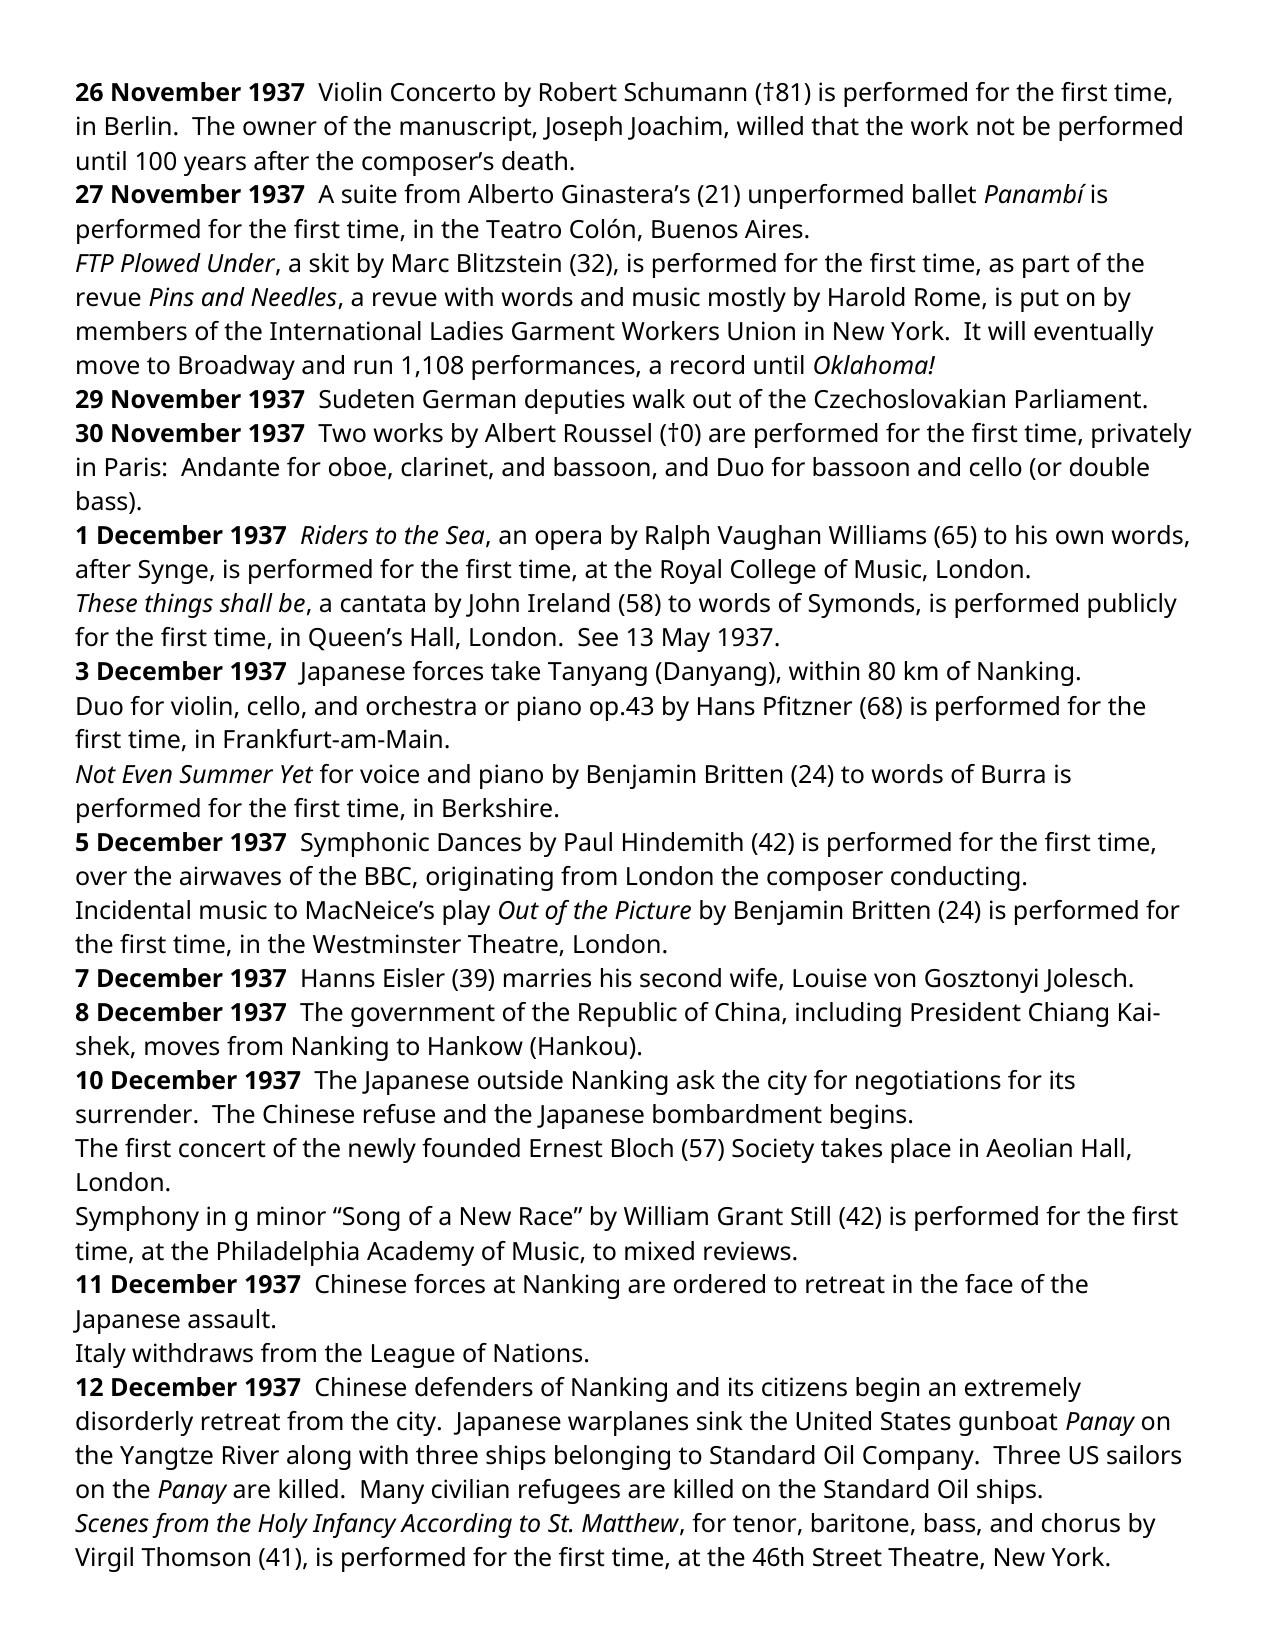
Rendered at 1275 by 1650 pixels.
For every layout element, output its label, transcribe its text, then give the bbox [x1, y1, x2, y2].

text 8 December 1937 The government of the Republic of China, including President Chiang Kai-shek, moves from Nanking to Hankow (Hankou). [75, 995, 1200, 1063]
text Not Even Summer Yet for voice and piano by Benjamin Britten (24) to words of Burra is performed for the first time, in Berkshire. [75, 756, 1200, 824]
text Duo for violin, cello, and orchestra or piano op.43 by Hans Pfitzner (68) is performed for the first time, in Frankfurt-am-Main. [75, 688, 1200, 756]
text Symphony in g minor “Song of a New Race” by William Grant Still (42) is performed for the first time, at the Philadelphia Academy of Music, to mixed reviews. [75, 1199, 1200, 1267]
text Incidental music to MacNeice’s play Out of the Picture by Benjamin Britten (24) is performed for the first time, in the Westminster Theatre, London. [75, 892, 1200, 961]
text 1 December 1937 Riders to the Sea, an opera by Ralph Vaughan Williams (65) to his own words, after Synge, is performed for the first time, at the Royal College of Music, London. [75, 518, 1200, 586]
text 27 November 1937 A suite from Alberto Ginastera’s (21) unperformed ballet Panambí is performed for the first time, in the Teatro Colón, Buenos Aires. [75, 177, 1200, 245]
text 30 November 1937 Two works by Albert Roussel (†0) are performed for the first time, privately in Paris: Andante for oboe, clarinet, and bassoon, and Duo for bassoon and cello (or double bass). [75, 416, 1200, 518]
text 26 November 1937 Violin Concerto by Robert Schumann (†81) is performed for the first time, in Berlin. The owner of the manuscript, Joseph Joachim, willed that the work not be performed until 100 years after the composer’s death. [75, 75, 1200, 177]
text 10 December 1937 The Japanese outside Nanking ask the city for negotiations for its surrender. The Chinese refuse and the Japanese bombardment begins. [75, 1063, 1200, 1131]
text 7 December 1937 Hanns Eisler (39) marries his second wife, Louise von Gosztonyi Jolesch. [75, 961, 1200, 995]
text 11 December 1937 Chinese forces at Nanking are ordered to retreat in the face of the Japanese assault. [75, 1267, 1200, 1335]
text FTP Plowed Under, a skit by Marc Blitzstein (32), is performed for the first time, as part of the revue Pins and Needles, a revue with words and music mostly by Harold Rome, is put on by members of the International Ladies Garment Workers Union in New York. It will eventually move to Broadway and run 1,108 performances, a record until Oklahoma! [75, 245, 1200, 382]
text 5 December 1937 Symphonic Dances by Paul Hindemith (42) is performed for the first time, over the airwaves of the BBC, originating from London the composer conducting. [75, 824, 1200, 892]
text The first concert of the newly founded Ernest Bloch (57) Society takes place in Aeolian Hall, London. [75, 1131, 1200, 1199]
text These things shall be, a cantata by John Ireland (58) to words of Symonds, is performed publicly for the first time, in Queen’s Hall, London. See 13 May 1937. [75, 586, 1200, 654]
text Italy withdraws from the League of Nations. [75, 1335, 1200, 1369]
text 3 December 1937 Japanese forces take Tanyang (Danyang), within 80 km of Nanking. [75, 654, 1200, 688]
text 29 November 1937 Sudeten German deputies walk out of the Czechoslovakian Parliament. [75, 382, 1200, 416]
